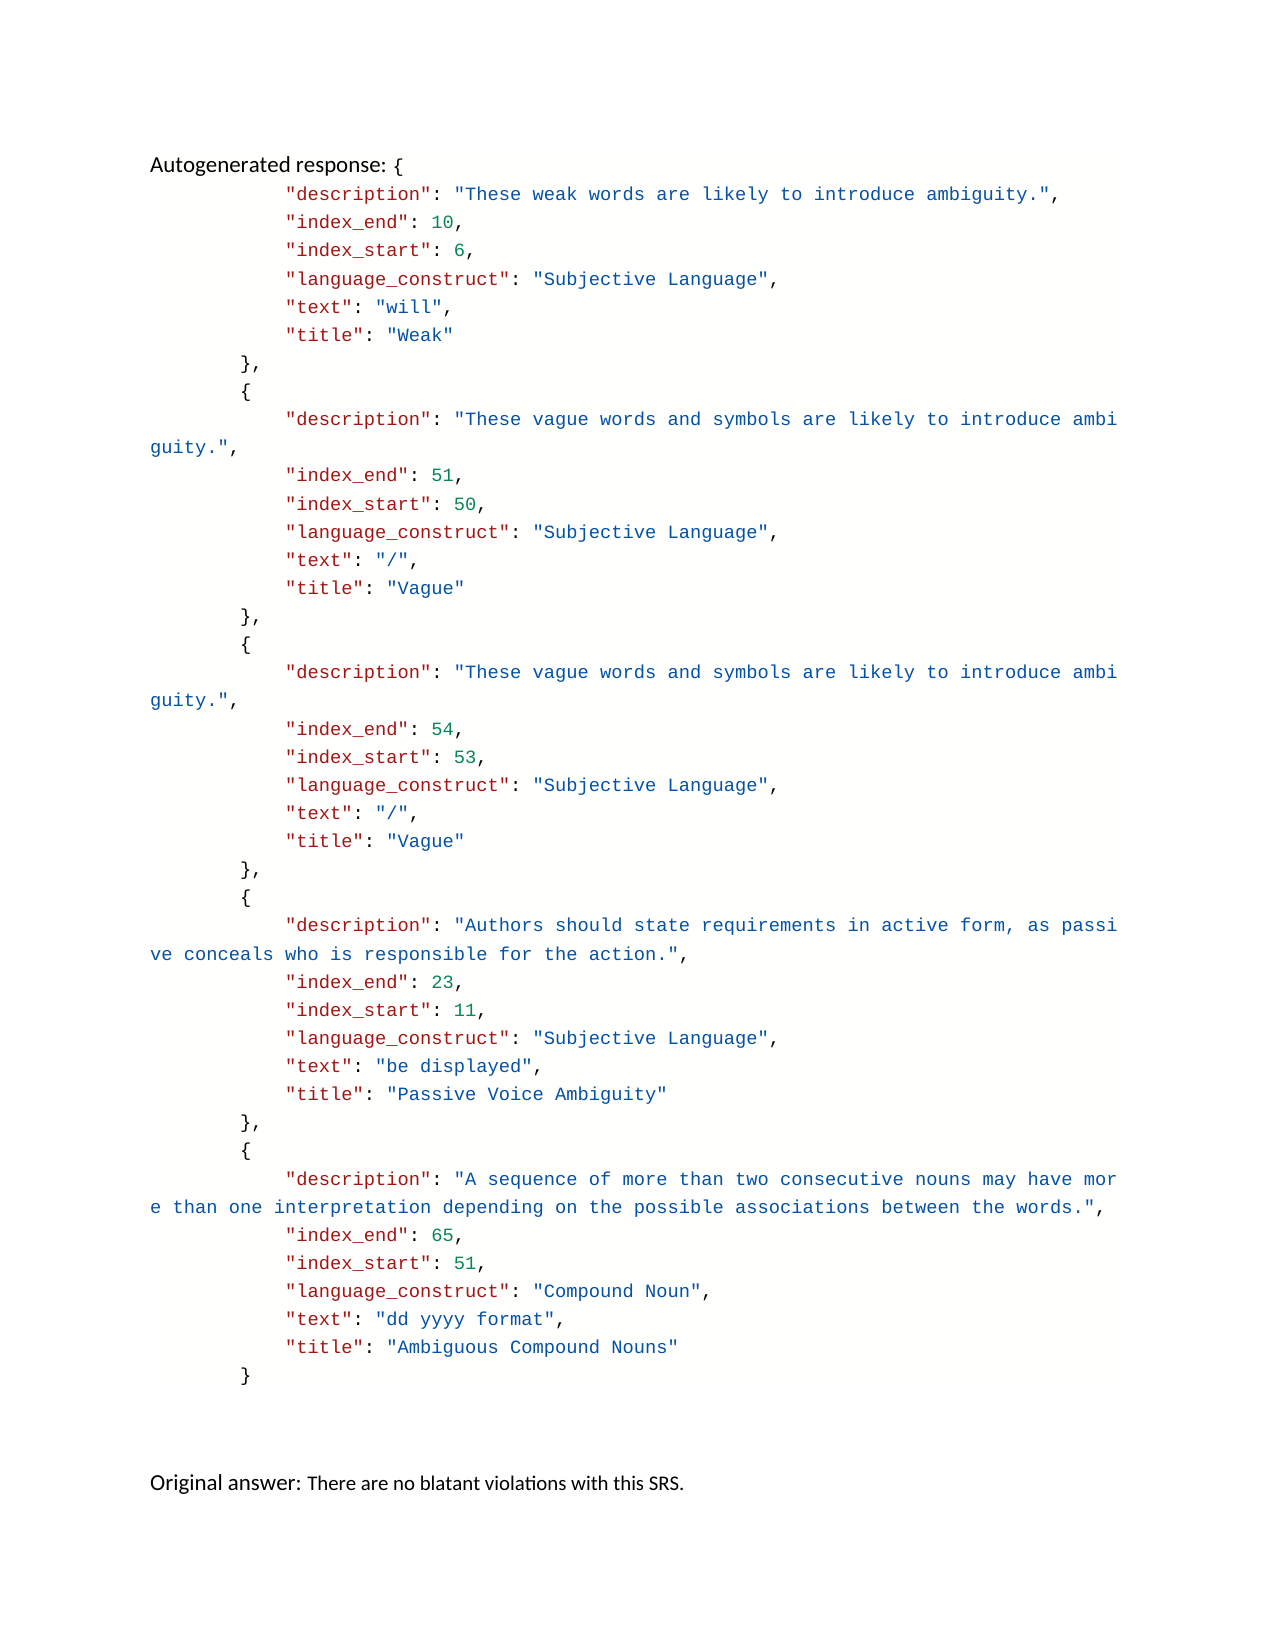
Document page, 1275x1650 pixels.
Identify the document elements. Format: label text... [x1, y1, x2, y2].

text "language_construct": "Subjective Language", [150, 769, 1125, 797]
text "title": "Vague" [150, 572, 1125, 600]
text } [150, 1359, 1125, 1387]
text "language_construct": "Compound Noun", [150, 1275, 1125, 1303]
text "title": "Vague" [150, 825, 1125, 853]
text { [150, 375, 1125, 403]
text }, [150, 1106, 1125, 1134]
text "text": "/", [150, 797, 1125, 825]
text { [150, 881, 1125, 909]
text "title": "Weak" [150, 319, 1125, 347]
text Original answer: There are no blatant violations with this SRS. [150, 1468, 1125, 1497]
text }, [150, 600, 1125, 628]
text "text": "/", [150, 544, 1125, 572]
text { [150, 628, 1125, 656]
text "description": "These vague words and symbols are likely to introduce ambiguity.", [150, 403, 1125, 459]
text "index_start": 6, [150, 234, 1125, 262]
text "description": "Authors should state requirements in active form, as passive conceals who is responsible for the action.", [150, 909, 1125, 966]
text "title": "Ambiguous Compound Nouns" [150, 1331, 1125, 1359]
text "index_start": 11, [150, 994, 1125, 1022]
text "text": "dd yyyy format", [150, 1303, 1125, 1331]
text "language_construct": "Subjective Language", [150, 1022, 1125, 1050]
text "index_end": 65, [150, 1219, 1125, 1247]
text "text": "will", [150, 291, 1125, 319]
text "index_start": 51, [150, 1247, 1125, 1275]
text "text": "be displayed", [150, 1050, 1125, 1078]
text Autogenerated response: { [150, 150, 1125, 178]
text "index_start": 53, [150, 741, 1125, 769]
text { [150, 1134, 1125, 1162]
text "language_construct": "Subjective Language", [150, 516, 1125, 544]
text }, [150, 853, 1125, 881]
text "index_end": 23, [150, 966, 1125, 994]
text "language_construct": "Subjective Language", [150, 262, 1125, 291]
text "description": "These weak words are likely to introduce ambiguity.", [150, 178, 1125, 206]
text }, [150, 347, 1125, 375]
text "description": "These vague words and symbols are likely to introduce ambiguity.", [150, 656, 1125, 712]
text "title": "Passive Voice Ambiguity" [150, 1078, 1125, 1106]
text "index_end": 51, [150, 459, 1125, 487]
text "index_end": 10, [150, 206, 1125, 234]
text "index_start": 50, [150, 487, 1125, 516]
text "index_end": 54, [150, 712, 1125, 741]
text "description": "A sequence of more than two consecutive nouns may have more than one interpretation depending on the possible associations between the words.", [150, 1162, 1125, 1219]
